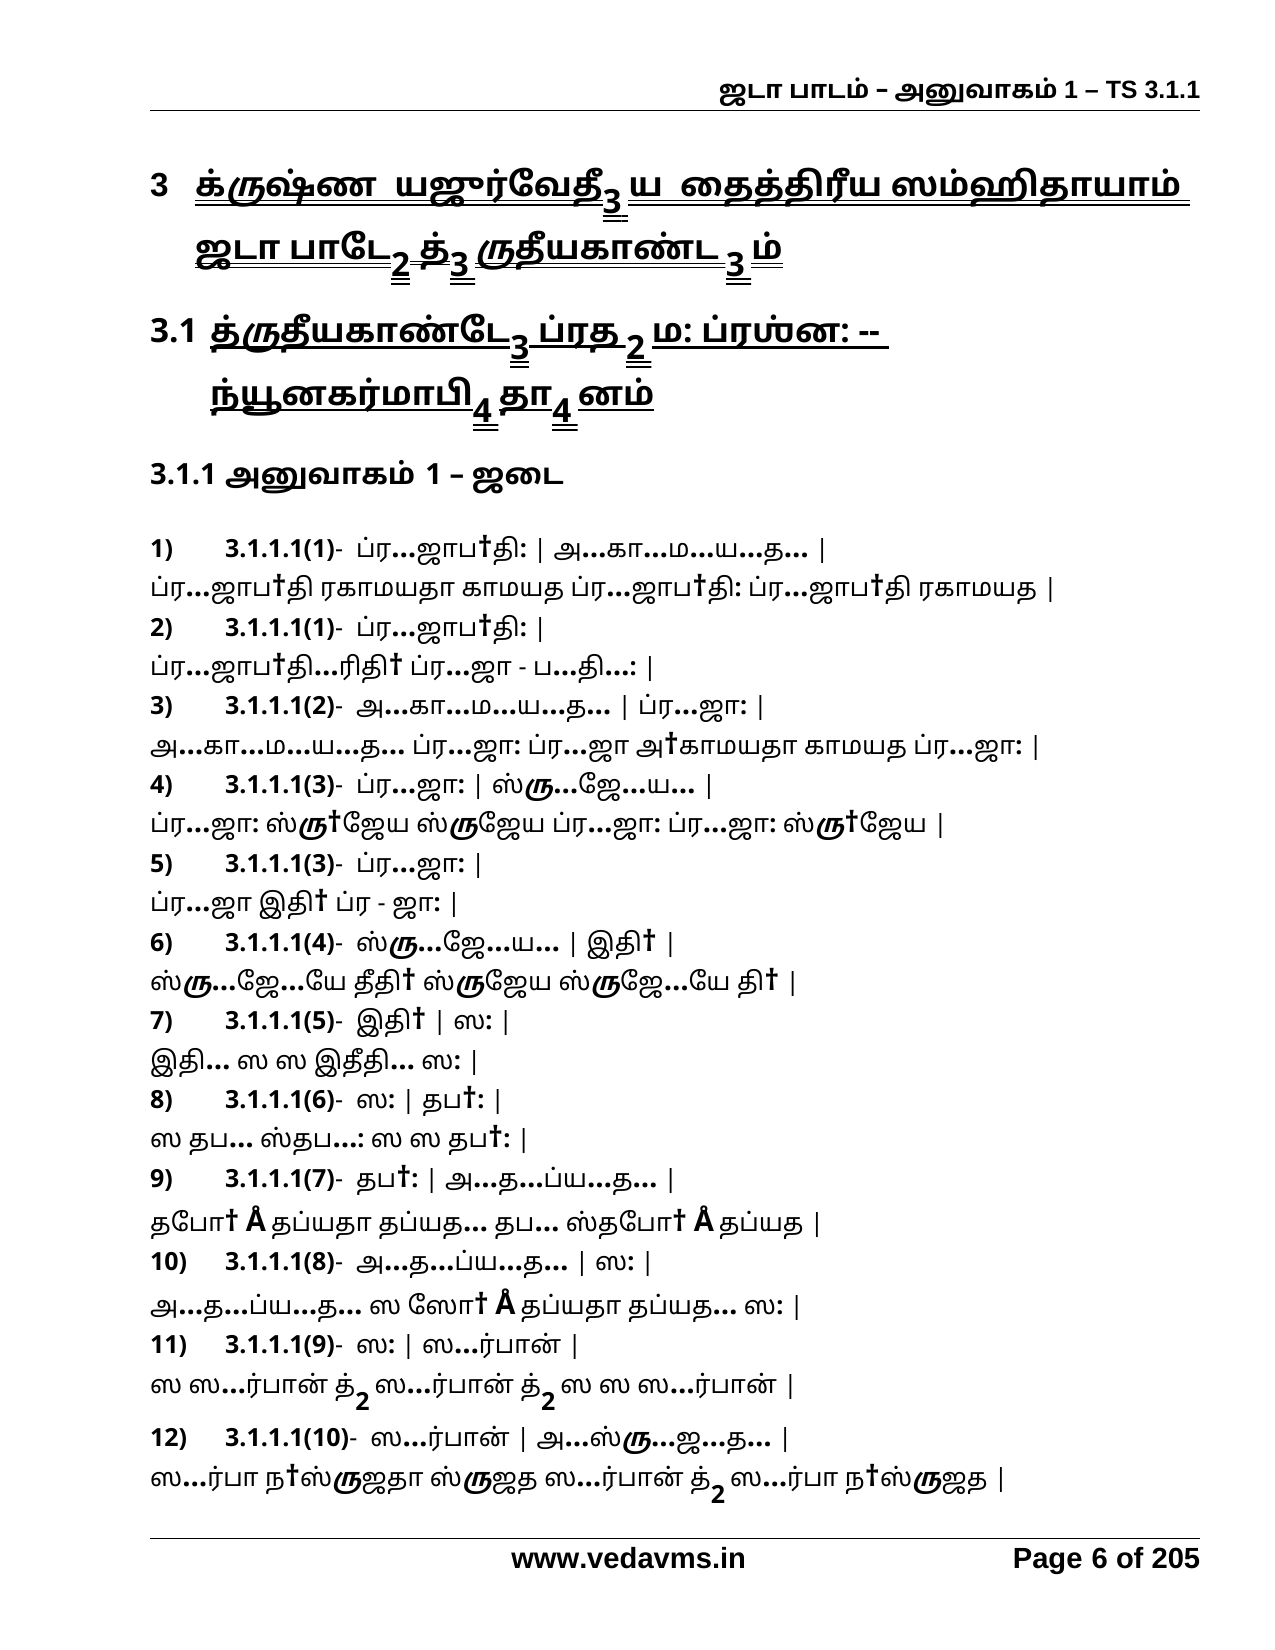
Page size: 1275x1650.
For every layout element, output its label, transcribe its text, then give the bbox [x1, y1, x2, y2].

text 10) 3.1.1.1(8)- அ…த…ப்ய…த… | ஸ: | [150, 1244, 1200, 1281]
text ப்ர…ஜா இதி† ப்ர - ஜா: | [150, 885, 1200, 922]
text 11) 3.1.1.1(9)- ஸ: | ஸ…ர்பான் | [150, 1327, 1200, 1365]
text அ…கா…ம…ய…த… ப்ர…ஜா: ப்ர…ஜா அ†காமயதா காமயத ப்ர…ஜா: | [150, 727, 1200, 765]
text ப்ர…ஜாப†தி…ரிதி† ப்ர…ஜா - ப…தி…: | [150, 649, 1200, 686]
text 7) 3.1.1.1(5)- இதி† | ஸ: | [150, 1003, 1200, 1041]
text ஸ்ரு…ஜே…யே தீதி† ஸ்ருஜேய ஸ்ருஜே…யே தி† | [150, 964, 1200, 1001]
text தபோ† Åதப்யதா தப்யத… தப… ஸ்தபோ† Åதப்யத | [150, 1200, 1200, 1242]
text 2) 3.1.1.1(1)- ப்ர…ஜாப†தி: | [150, 609, 1200, 647]
text ஸ தப… ஸ்தப…: ஸ ஸ தப†: | [150, 1121, 1200, 1159]
text ஸ…ர்பா ந†ஸ்ருஜதா ஸ்ருஜத ஸ…ர்பான் த்2ஸ…ர்பா ந†ஸ்ருஜத | [150, 1459, 1200, 1511]
text ஸ ஸ…ர்பான் த்2ஸ…ர்பான் த்2ஸ ஸ ஸ…ர்பான் | [150, 1367, 1200, 1418]
subtitle அனுவாகம் 1 – ஜடை [150, 453, 1200, 495]
text இதி… ஸ ஸ இதீதி… ஸ: | [150, 1042, 1200, 1080]
text 6) 3.1.1.1(4)- ஸ்ரு…ஜே…ய… | இதி† | [150, 924, 1200, 962]
text ப்ர…ஜா: ஸ்ரு†ஜேய ஸ்ருஜேய ப்ர…ஜா: ப்ர…ஜா: ஸ்ரு†ஜேய | [150, 806, 1200, 844]
subtitle க்ருஷ்ண யஜுர்வேதீ3ய தைத்திரீய ஸம்ஹிதாயாம் ஜடா பாடே2 த்3ருதீயகாண்ட3ம் [150, 161, 1200, 286]
text 9) 3.1.1.1(7)- தப†: | அ…த…ப்ய…த… | [150, 1161, 1200, 1198]
text 4) 3.1.1.1(3)- ப்ர…ஜா: | ஸ்ரு…ஜே…ய… | [150, 767, 1200, 804]
text 12) 3.1.1.1(10)- ஸ…ர்பான் | அ…ஸ்ரு…ஜ…த… | [150, 1420, 1200, 1458]
subtitle த்ருதீயகாண்டே3 ப்ரத2ம: ப்ரஶ்ன: -- ந்யூனகர்மாபி4தா4னம் [150, 307, 1200, 432]
text அ…த…ப்ய…த… ஸ ஸோ† Åதப்யதா தப்யத… ஸ: | [150, 1283, 1200, 1325]
text ப்ர…ஜாப†தி ரகாமயதா காமயத ப்ர…ஜாப†தி: ப்ர…ஜாப†தி ரகாமயத | [150, 570, 1200, 607]
text 1) 3.1.1.1(1)- ப்ர…ஜாப†தி: | அ…கா…ம…ய…த… | [150, 531, 1200, 568]
text 3) 3.1.1.1(2)- அ…கா…ம…ய…த… | ப்ர…ஜா: | [150, 688, 1200, 726]
text 5) 3.1.1.1(3)- ப்ர…ஜா: | [150, 846, 1200, 883]
text 8) 3.1.1.1(6)- ஸ: | தப†: | [150, 1082, 1200, 1119]
